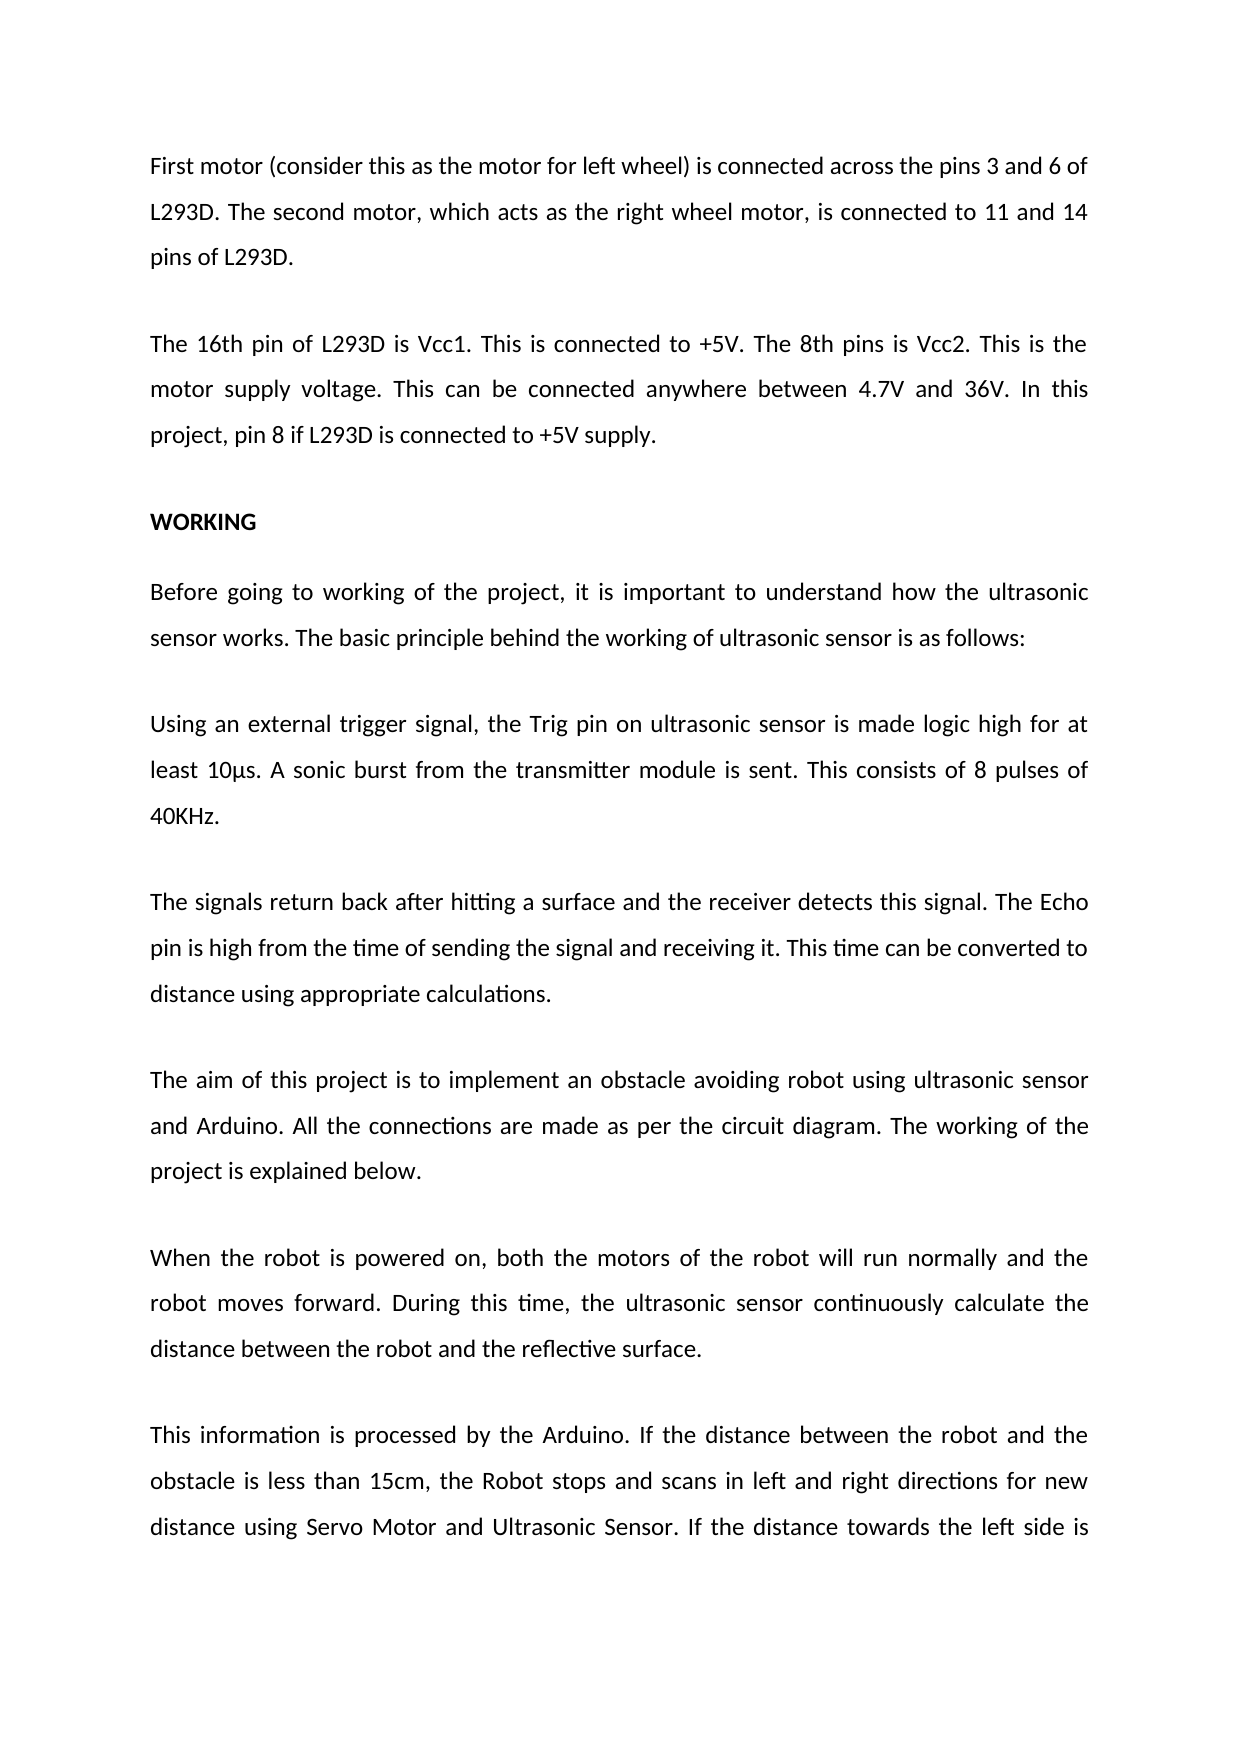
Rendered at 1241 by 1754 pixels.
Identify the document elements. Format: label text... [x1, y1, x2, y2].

text First motor (consider this as the motor for left wheel) is connected across the pins 3 and 6 of L293D. The second motor, which acts as the right wheel motor, is connected to 11 and 14 pins of L293D. [150, 150, 1090, 272]
text When the robot is powered on, both the motors of the robot will run normally and the robot moves forward. During this time, the ultrasonic sensor continuously calculate the distance between the robot and the reflective surface. [150, 1242, 1090, 1364]
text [150, 1420, 1090, 1542]
subtitle WORKING [150, 506, 1090, 536]
text Using an external trigger signal, the Trig pin on ultrasonic sensor is made logic high for at least 10µs. A sonic burst from the transmitter module is sent. This consists of 8 pulses of 40KHz. [150, 708, 1090, 830]
text Before going to working of the project, it is important to understand how the ultrasonic sensor works. The basic principle behind the working of ultrasonic sensor is as follows: [150, 576, 1090, 653]
text The signals return back after hitting a surface and the receiver detects this signal. The Echo pin is high from the time of sending the signal and receiving it. This time can be converted to distance using appropriate calculations. [150, 886, 1090, 1008]
text The aim of this project is to implement an obstacle avoiding robot using ultrasonic sensor and Arduino. All the connections are made as per the circuit diagram. The working of the project is explained below. [150, 1064, 1090, 1186]
text The 16th pin of L293D is Vcc1. This is connected to +5V. The 8th pins is Vcc2. This is the motor supply voltage. This can be connected anywhere between 4.7V and 36V. In this project, pin 8 if L293D is connected to +5V supply. [150, 328, 1090, 450]
